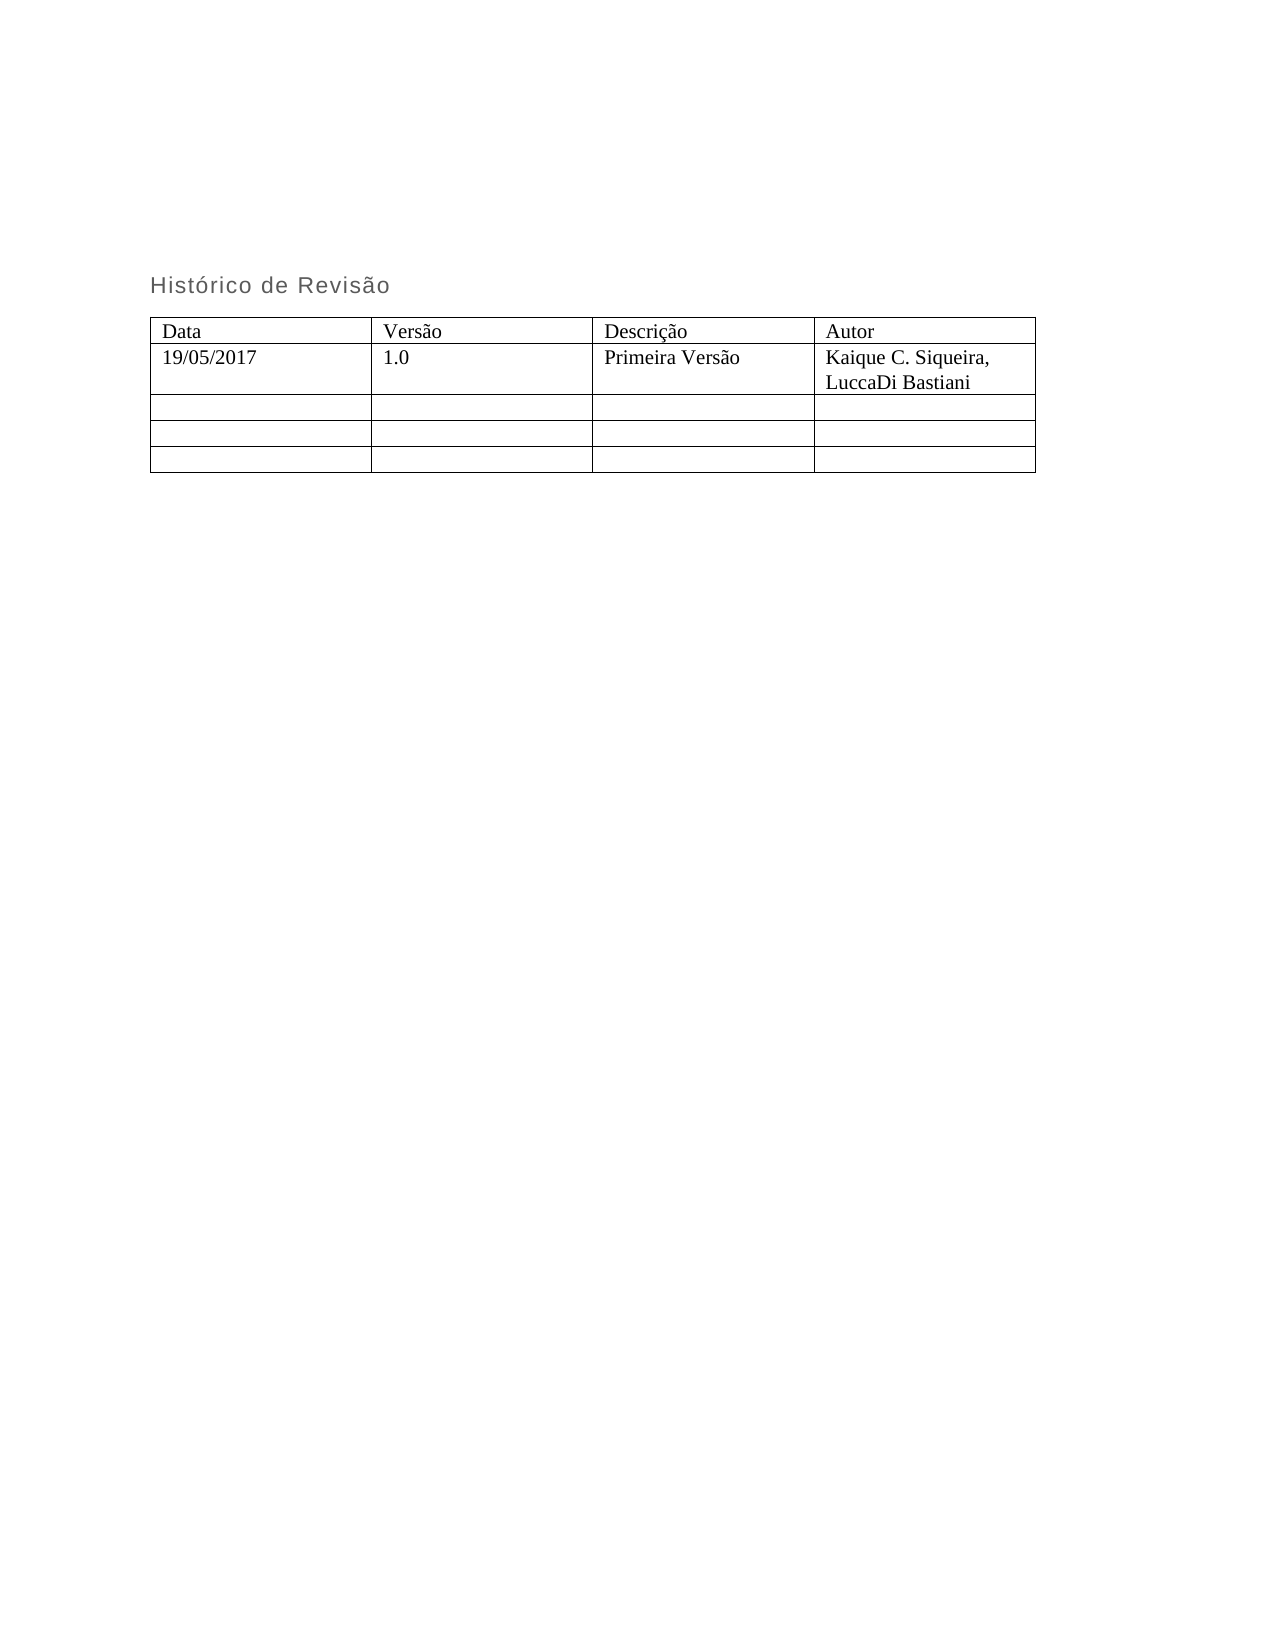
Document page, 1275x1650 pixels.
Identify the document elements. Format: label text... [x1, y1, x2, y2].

table_cell 1.0 [372, 344, 592, 394]
table_header Data [151, 318, 371, 343]
table_cell [815, 447, 1035, 472]
table_cell [593, 447, 814, 472]
table_header Descrição [593, 318, 814, 343]
table_cell [151, 395, 371, 420]
table_cell 19/05/2017 [151, 344, 371, 394]
table_cell [815, 421, 1035, 446]
table_cell [151, 447, 371, 472]
table_cell [372, 395, 592, 420]
table_cell [372, 421, 592, 446]
table_cell Kaique C. Siqueira, LuccaDi Bastiani [815, 344, 1035, 394]
subtitle Histórico de Revisão [150, 272, 1125, 298]
table_cell [593, 421, 814, 446]
table_cell [372, 447, 592, 472]
table_header Autor [815, 318, 1035, 343]
table_header Versão [372, 318, 592, 343]
table_cell [151, 421, 371, 446]
table_cell [815, 395, 1035, 420]
table_cell Primeira Versão [593, 344, 814, 394]
table_cell [593, 395, 814, 420]
